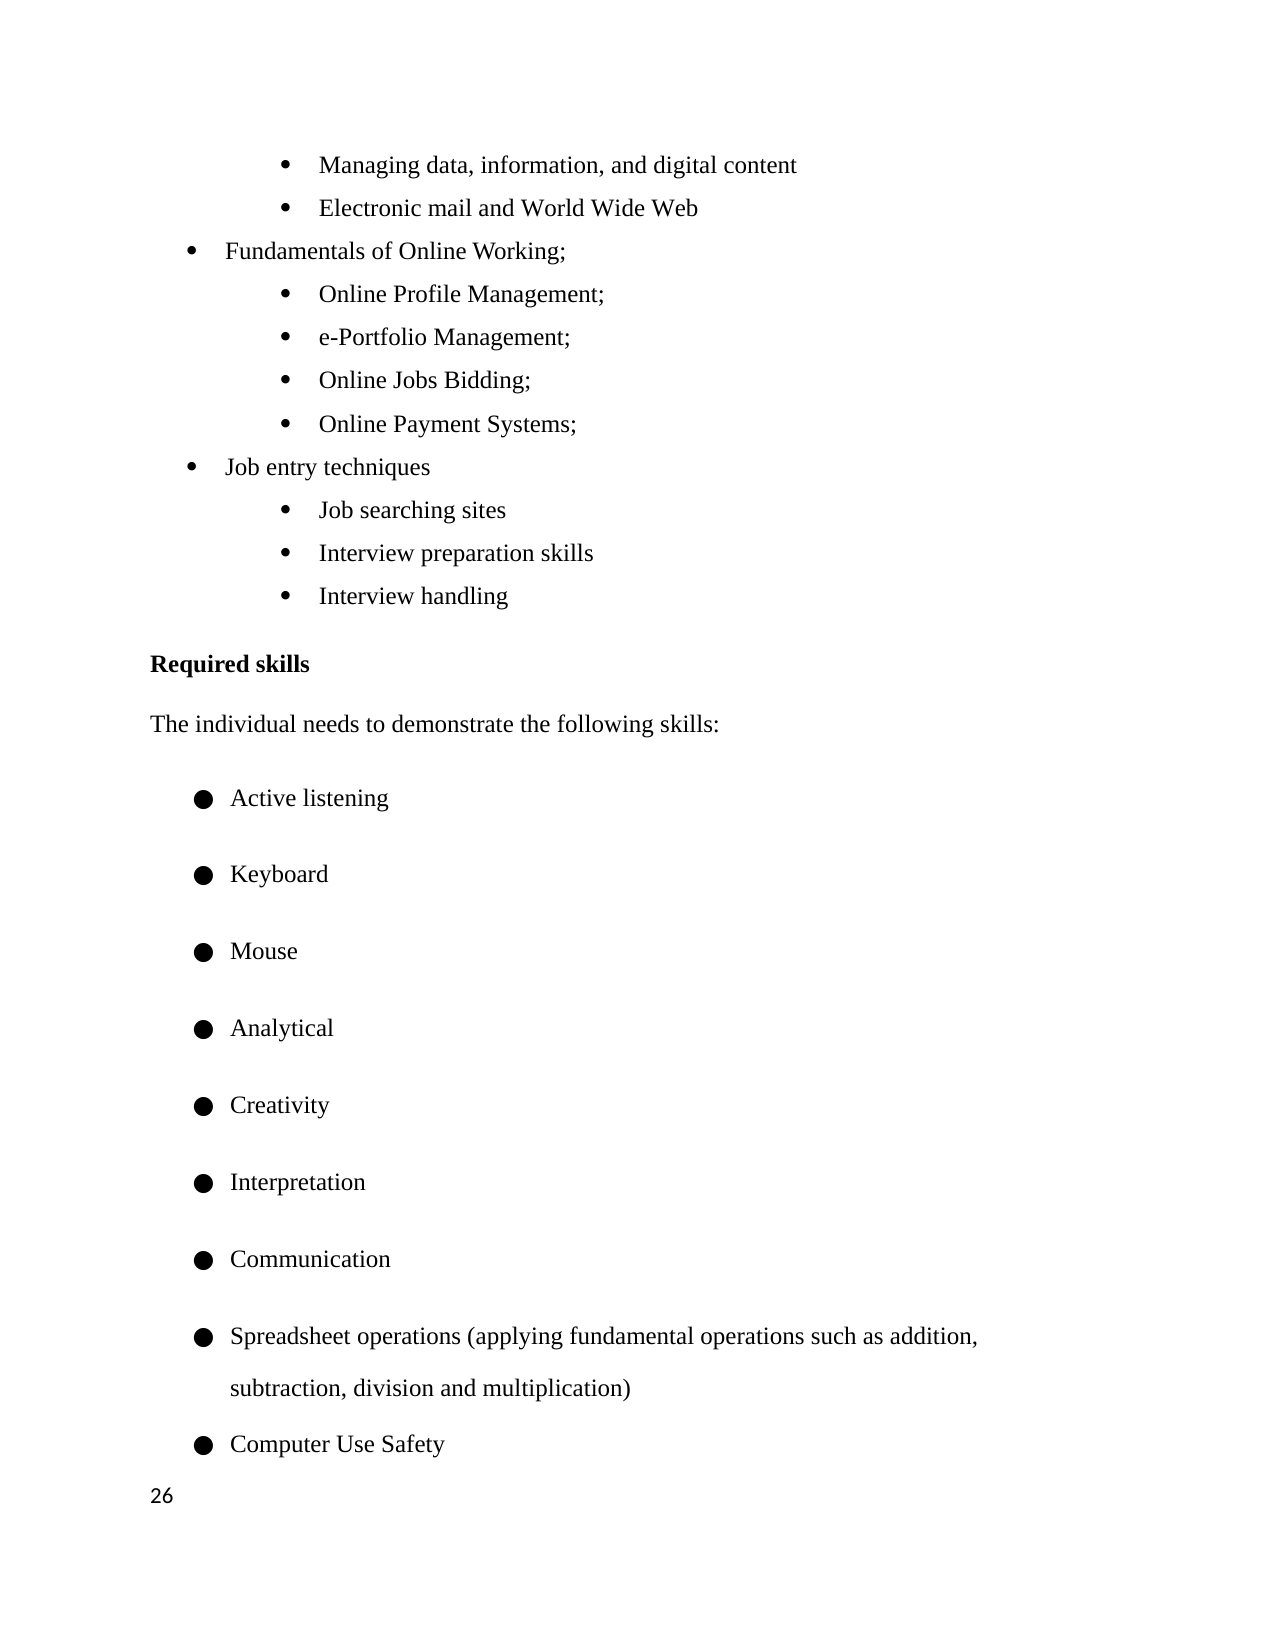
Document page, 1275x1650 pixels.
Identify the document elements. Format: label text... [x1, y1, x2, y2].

list Interpretation [192, 1153, 1050, 1204]
text The individual needs to demonstrate the following skills: [150, 709, 1050, 738]
list Fundamentals of Online Working; [187, 236, 1050, 265]
list Interview handling [281, 581, 1050, 610]
list Online Payment Systems; [281, 409, 1050, 437]
list Keyboard [192, 846, 1050, 897]
list Creativity [192, 1076, 1050, 1128]
text Required skills [150, 649, 1050, 678]
list Computer Use Safety [192, 1416, 1050, 1467]
list e-Portfolio Management; [281, 322, 1050, 351]
list Online Jobs Bidding; [281, 366, 1050, 394]
list Job searching sites [281, 495, 1050, 524]
list Interview preparation skills [281, 538, 1050, 567]
list Electronic mail and World Wide Web [281, 193, 1050, 222]
list Online Profile Management; [281, 279, 1050, 308]
list Spreadsheet operations (applying fundamental operations such as addition, subtraction, division and multiplication) [192, 1307, 1050, 1401]
list Mouse [192, 923, 1050, 974]
list Analytical [192, 999, 1050, 1051]
list Active listening [192, 769, 1050, 820]
list Job entry techniques [187, 452, 1050, 481]
list Managing data, information, and digital content [281, 150, 1050, 179]
list Communication [192, 1230, 1050, 1281]
